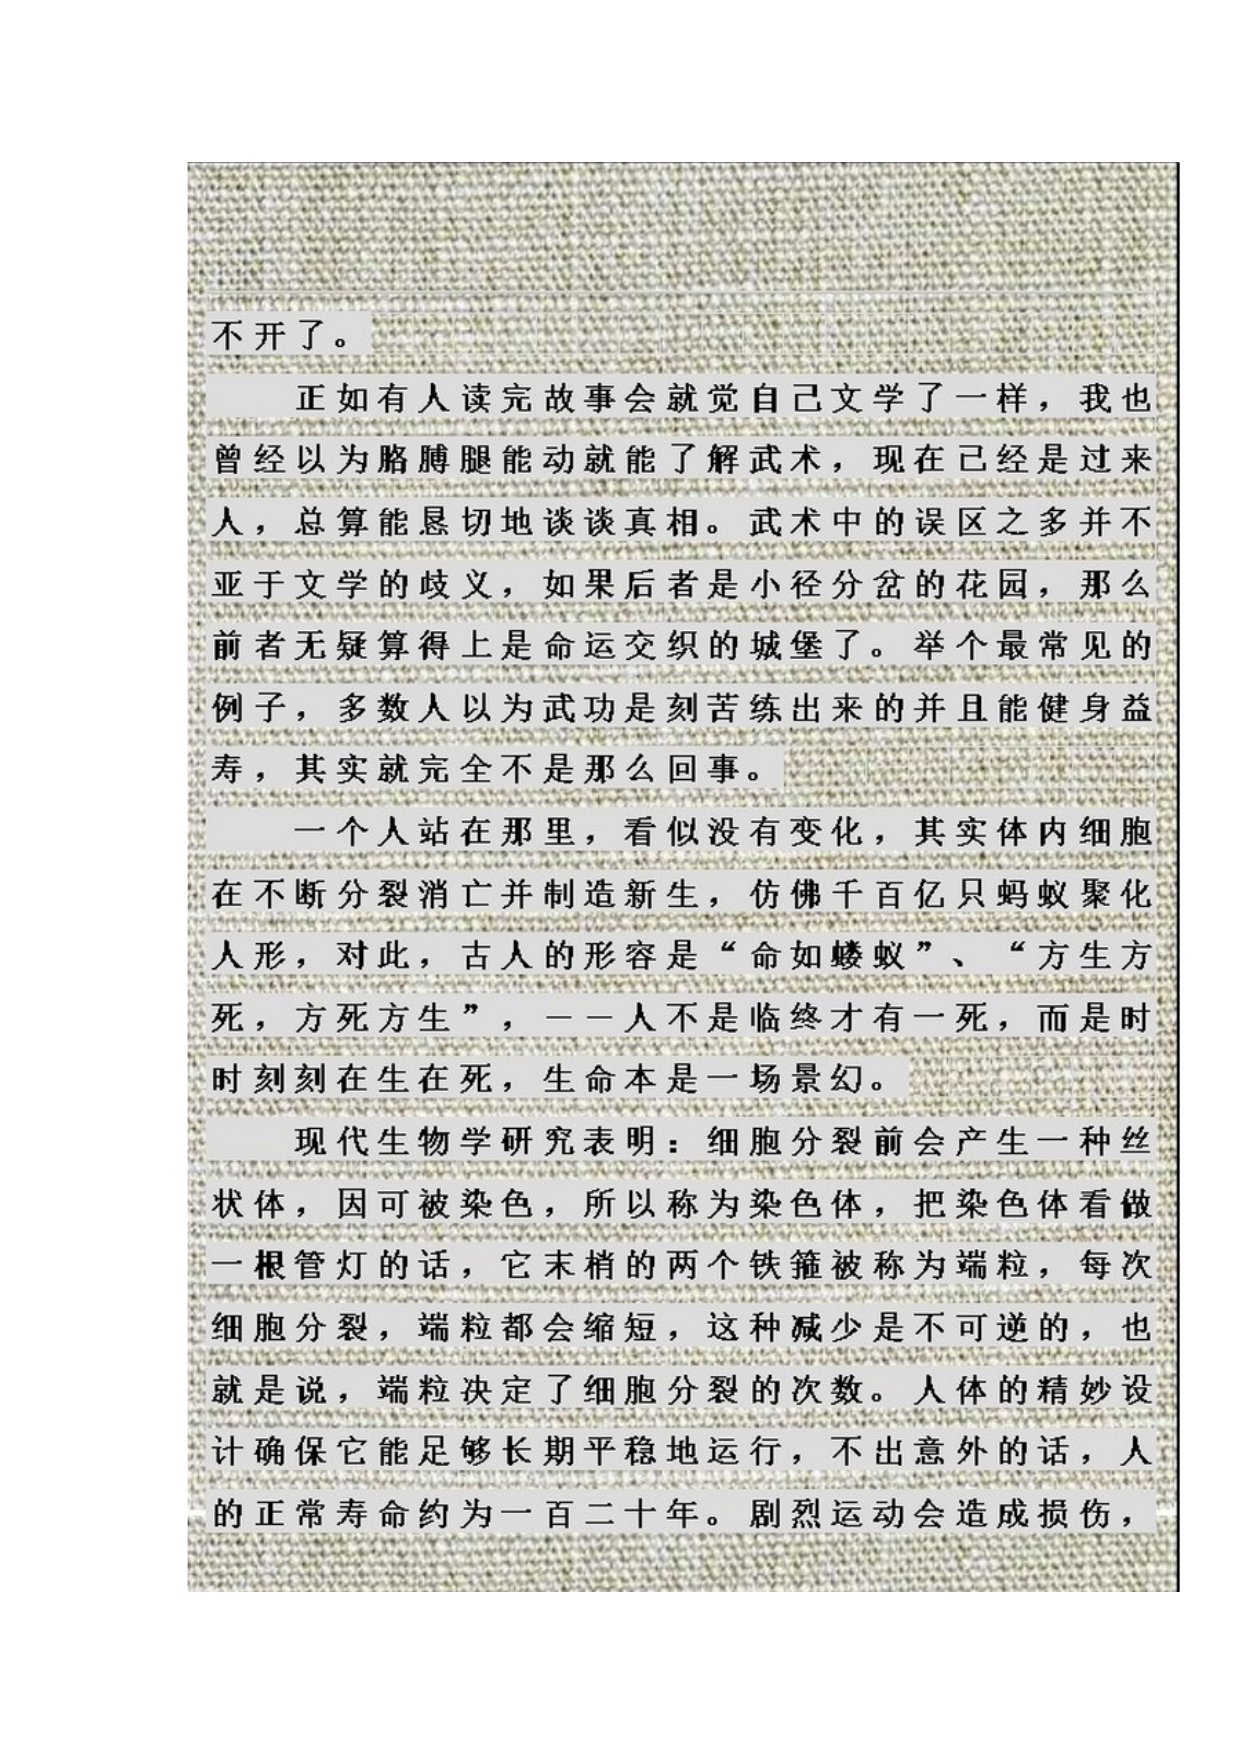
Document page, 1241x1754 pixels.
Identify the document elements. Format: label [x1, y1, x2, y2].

picture [187, 162, 1180, 1592]
